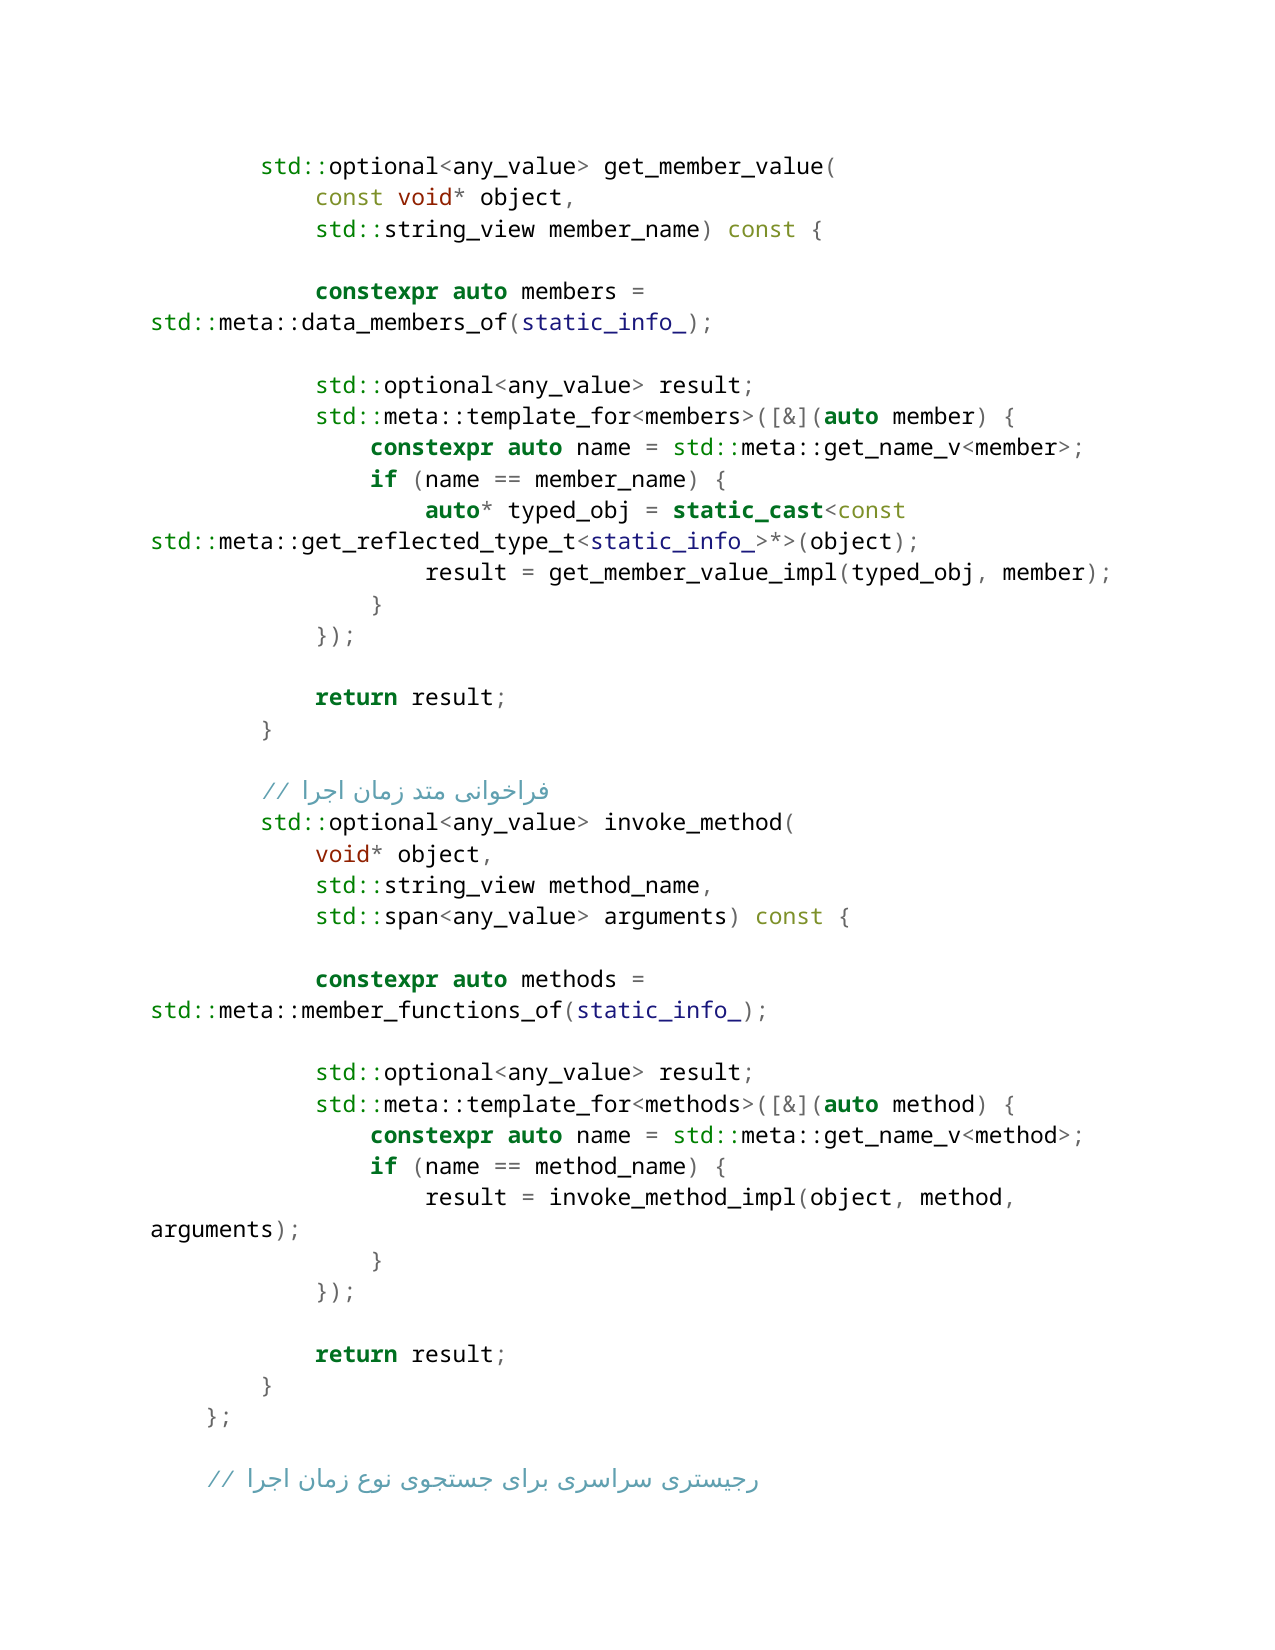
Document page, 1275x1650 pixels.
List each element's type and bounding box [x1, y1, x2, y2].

text [150, 150, 1125, 1494]
